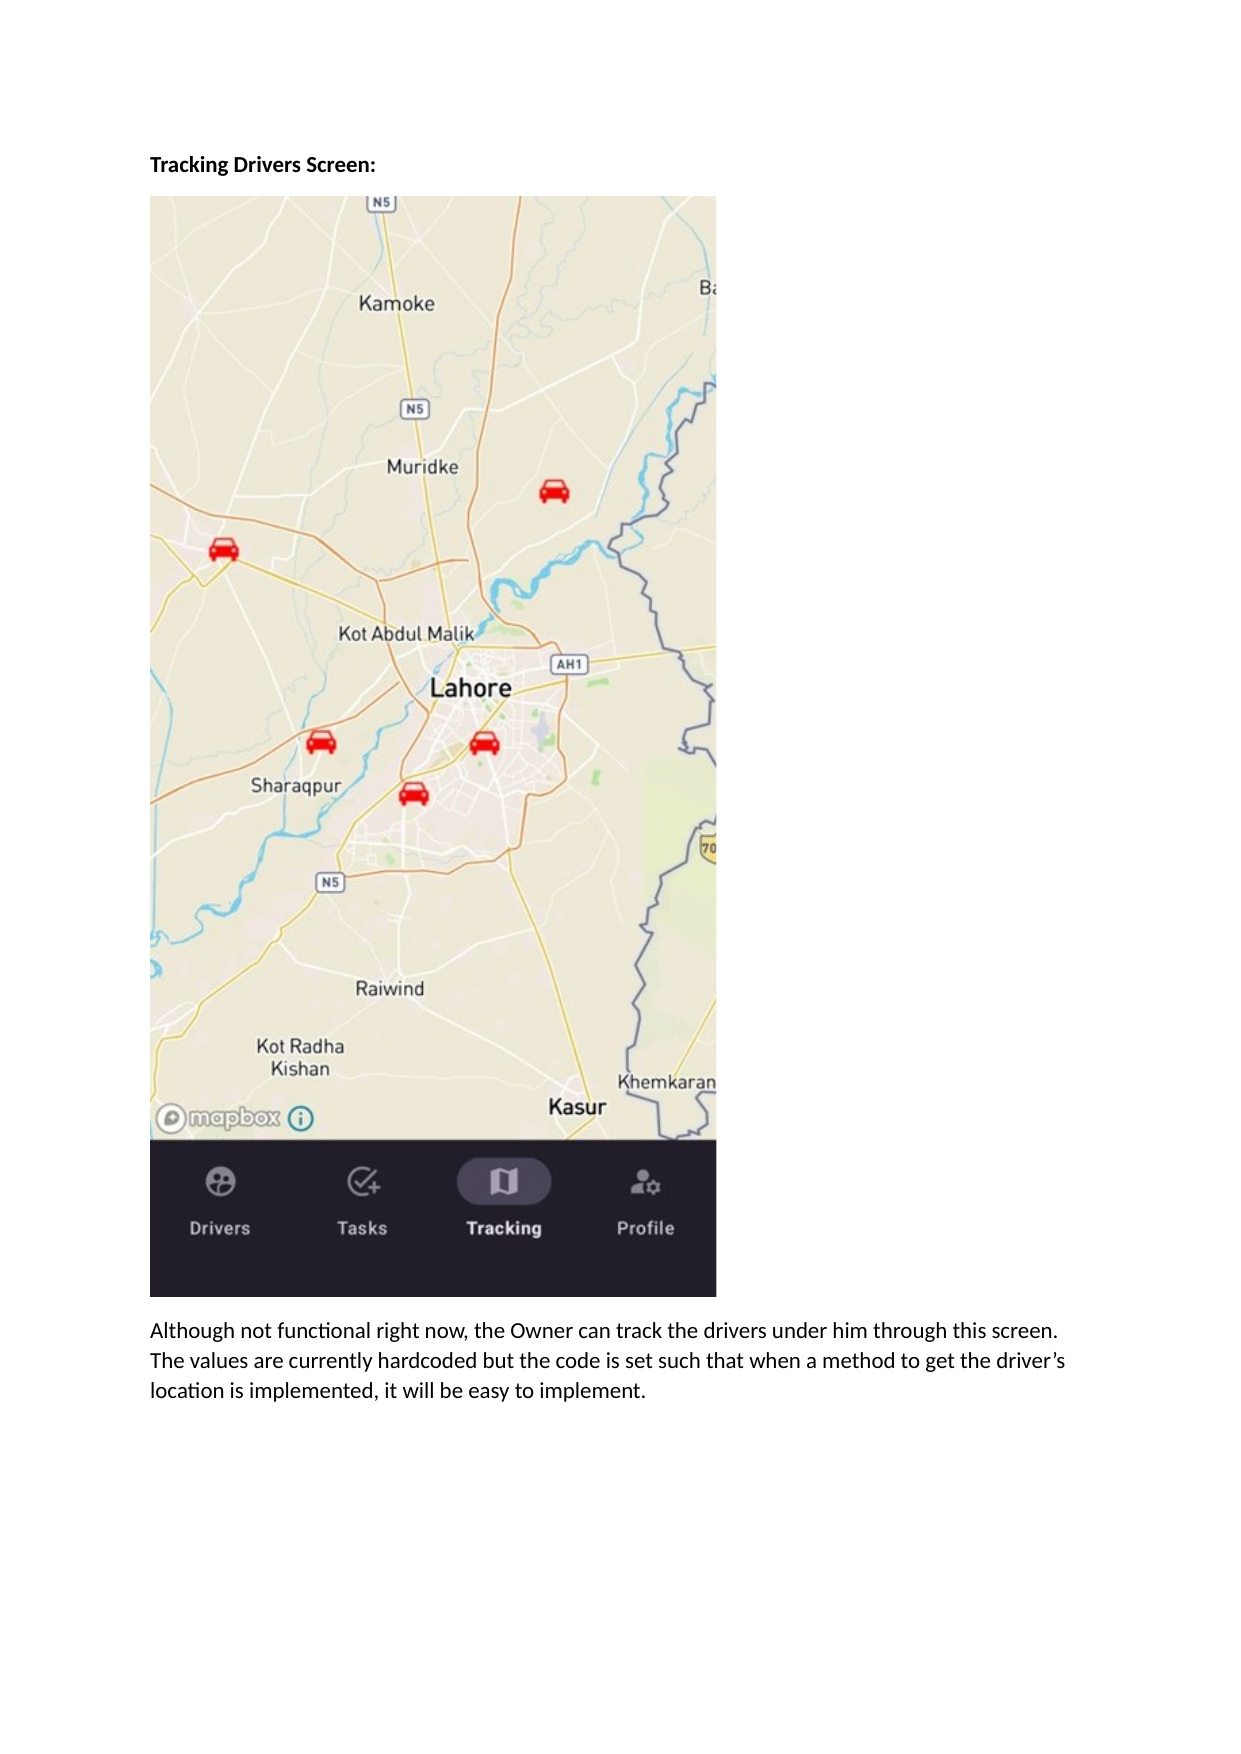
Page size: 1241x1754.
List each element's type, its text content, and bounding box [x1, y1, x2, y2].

text Tracking Drivers Screen: [150, 150, 1090, 178]
text Although not functional right now, the Owner can track the drivers under him through this screen. The values are currently hardcoded but the code is set such that when a method to get the driver’s location is implemented, it will be easy to implement. [150, 1316, 1090, 1404]
picture [150, 196, 717, 1297]
